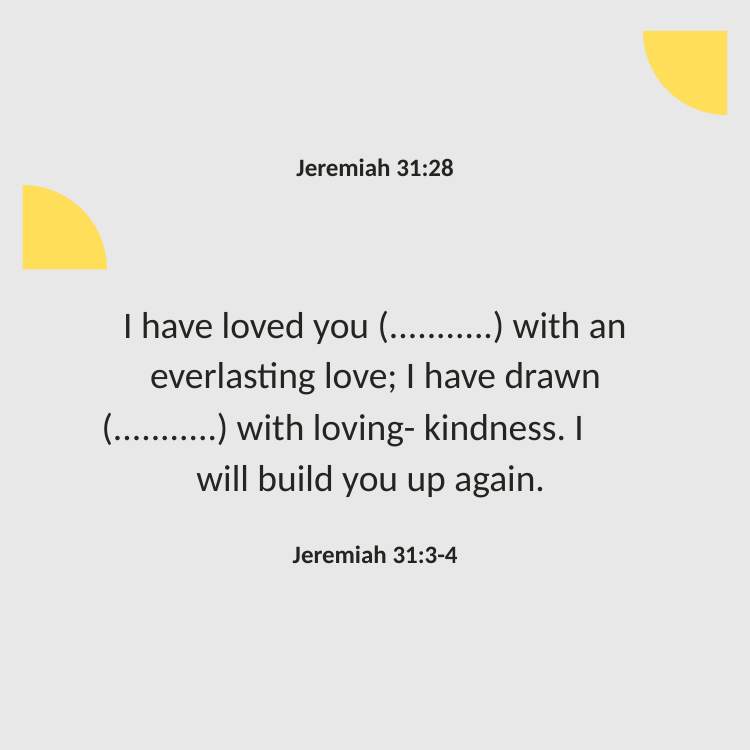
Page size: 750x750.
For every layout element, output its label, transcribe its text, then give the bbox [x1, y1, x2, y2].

text Jeremiah 31:3-4 [165, 539, 585, 570]
text I have loved you (...........) with an everlasting love; I have drawn [85, 302, 664, 398]
text Jeremiah 31:28 [165, 152, 585, 182]
text (...........) with loving- kindness. I [101, 404, 674, 449]
text will build you up again. [85, 455, 656, 501]
